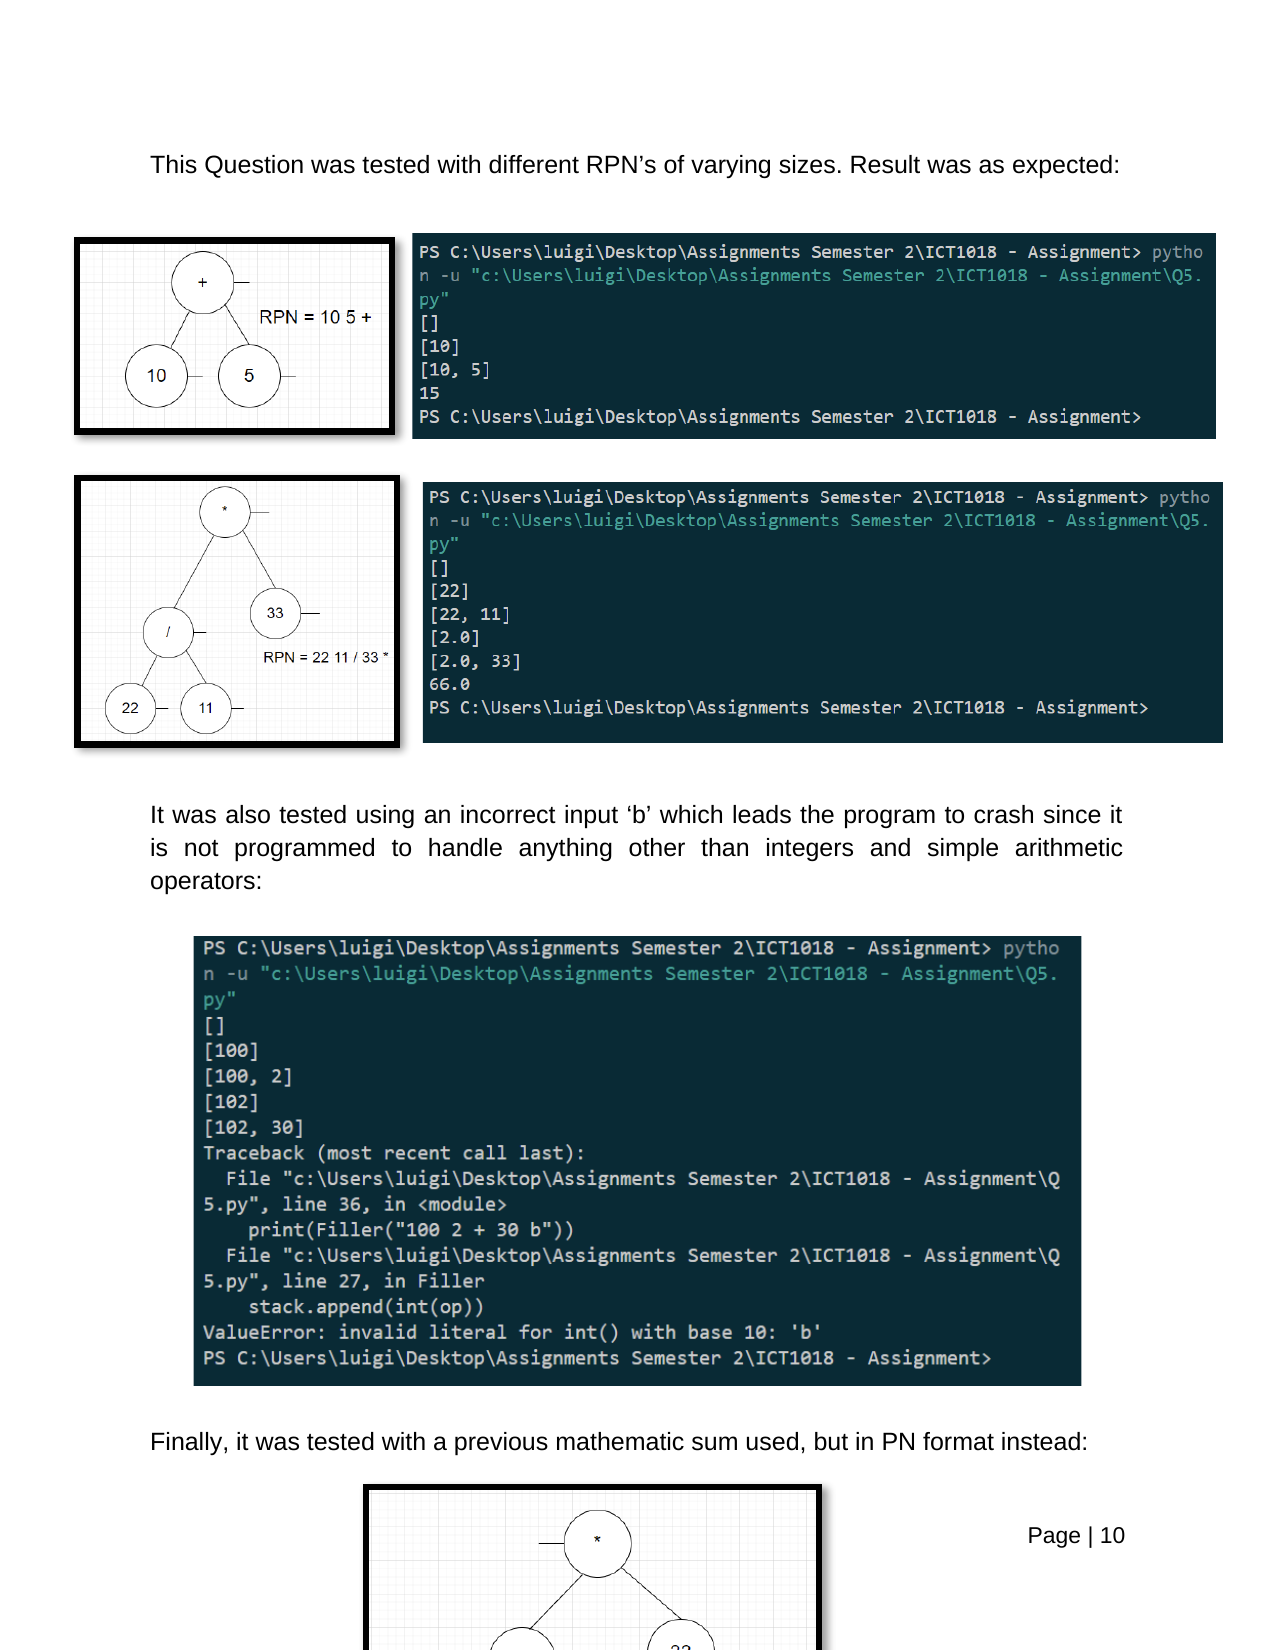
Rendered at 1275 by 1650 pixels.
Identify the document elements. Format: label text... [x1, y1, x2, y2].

picture [422, 482, 1223, 743]
picture [412, 233, 1216, 439]
picture [80, 244, 389, 428]
picture [81, 481, 394, 741]
picture [369, 1490, 816, 1650]
text This Question was tested with different RPN’s of varying sizes. Result was as expected: [150, 150, 1125, 179]
picture [193, 936, 1082, 1386]
text It was also tested using an incorrect input ‘b’ which leads the program to crash since it is not programmed to handle anything other than integers and simple arithmetic operators: [150, 799, 1125, 894]
text Finally, it was tested with a previous mathematic sum used, but in PN format instead: [150, 1427, 1125, 1456]
